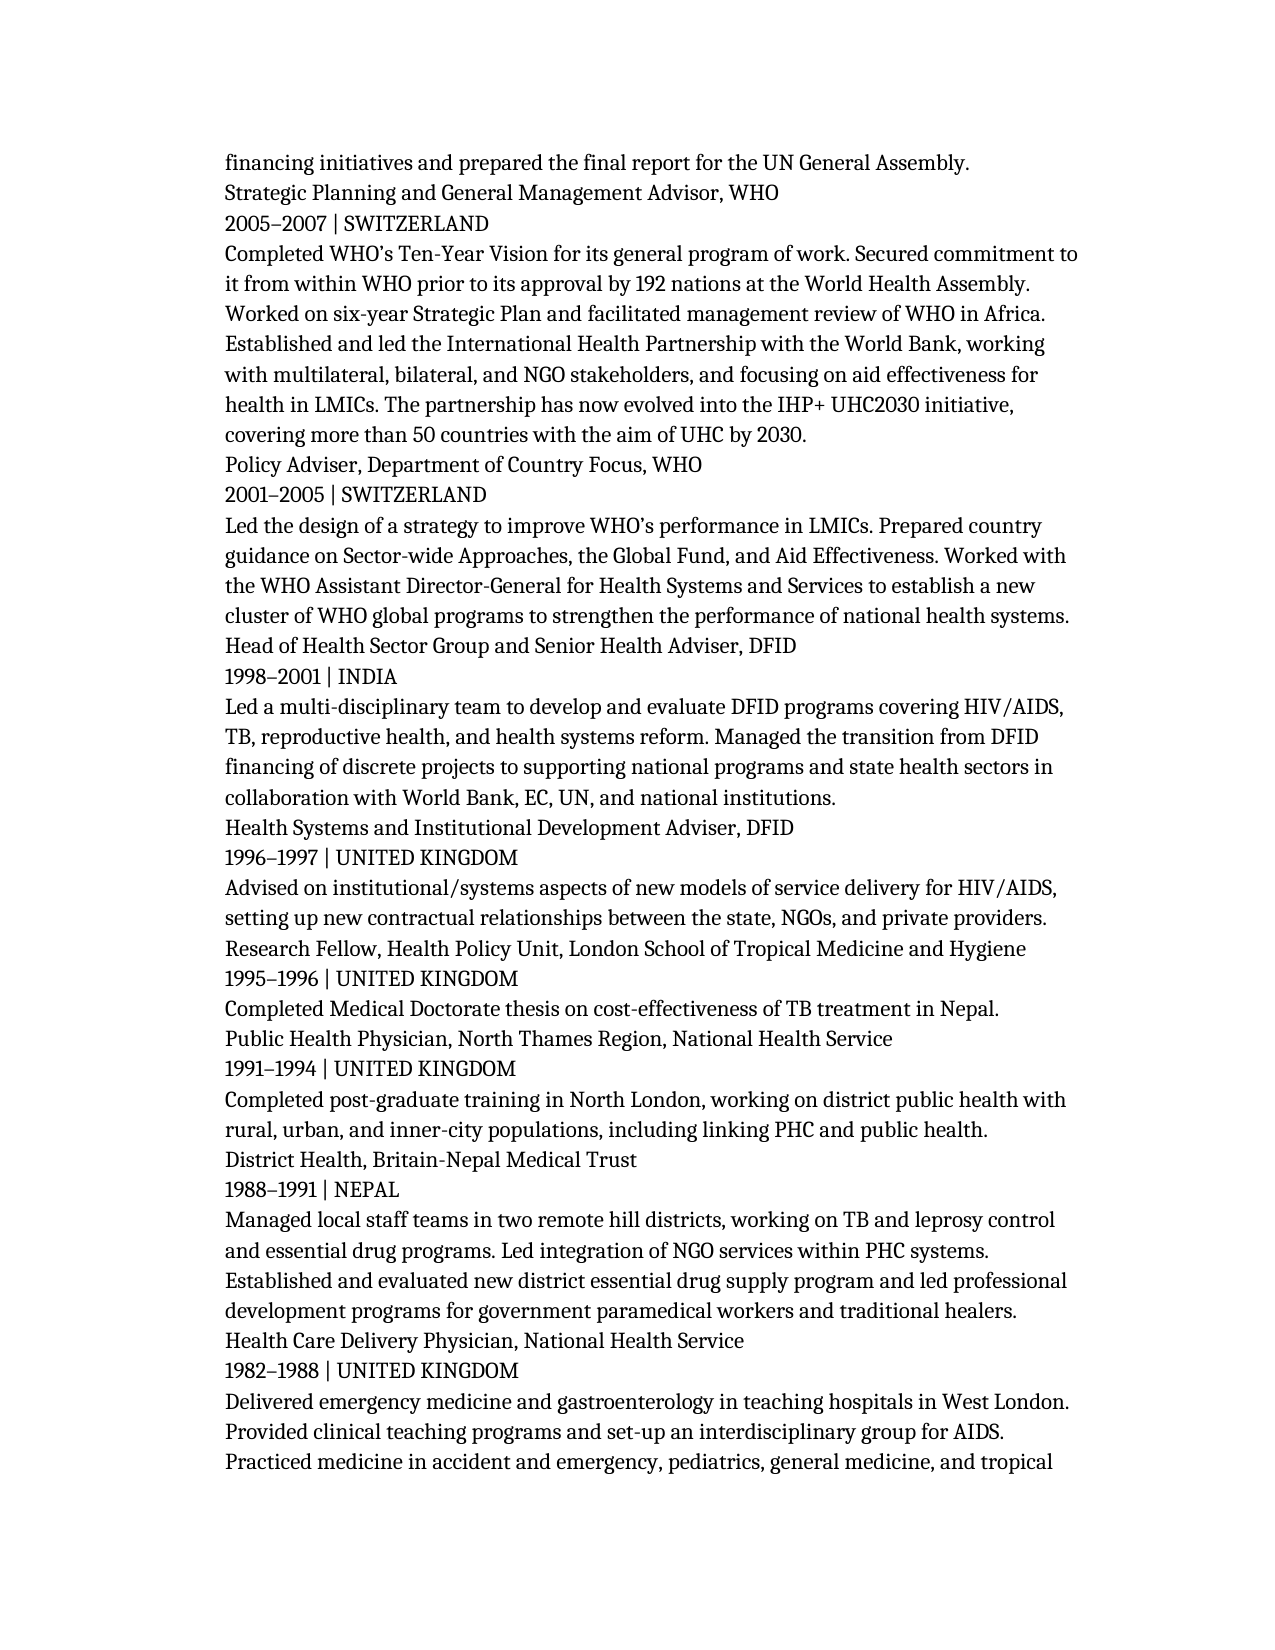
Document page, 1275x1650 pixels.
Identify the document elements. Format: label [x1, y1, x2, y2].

list [187, 150, 1087, 1475]
